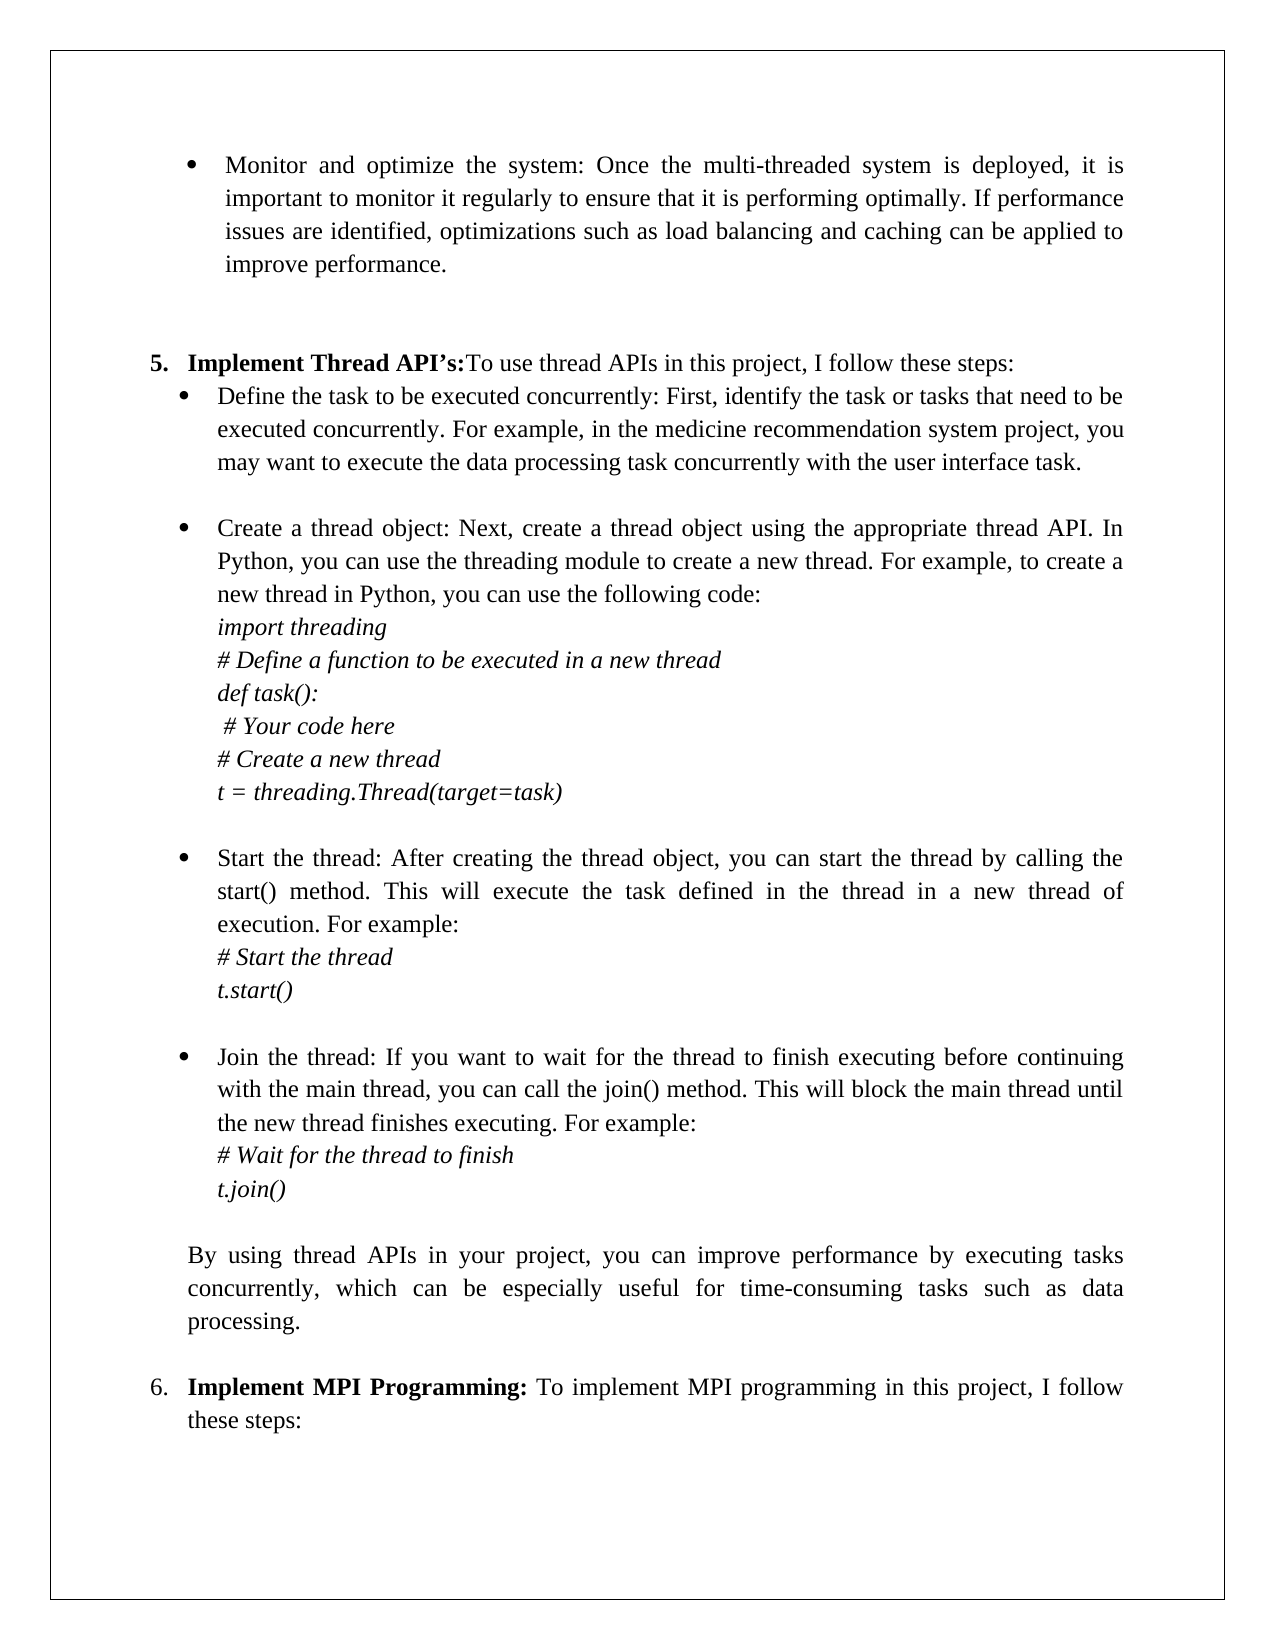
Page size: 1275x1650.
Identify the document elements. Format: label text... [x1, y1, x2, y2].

text # Create a new thread [217, 744, 1125, 773]
text def task(): [217, 678, 1125, 707]
list Join the thread: If you want to wait for the thread to finish executing before continuing with the main thread, you can call the join() method. This will block the main thread until the new thread finishes executing. For example: [179, 1042, 1125, 1136]
list Implement MPI Programming: To implement MPI programming in this project, I follow these steps: [150, 1372, 1125, 1433]
list Implement Thread API’s:To use thread APIs in this project, I follow these steps: [150, 348, 1125, 377]
text t.start() [217, 976, 1125, 1004]
list Start the thread: After creating the thread object, you can start the thread by calling the start() method. This will execute the task defined in the thread in a new thread of execution. For example: [179, 843, 1125, 938]
text t.join() [217, 1174, 1125, 1202]
text By using thread APIs in your project, you can improve performance by executing tasks concurrently, which can be especially useful for time-consuming tasks such as data processing. [187, 1240, 1125, 1334]
text # Wait for the thread to finish [217, 1141, 1125, 1169]
text # Start the thread [217, 942, 1125, 971]
list Monitor and optimize the system: Once the multi-threaded system is deployed, it is important to monitor it regularly to ensure that it is performing optimally. If performance issues are identified, optimizations such as load balancing and caching can be applied to improve performance. [187, 150, 1125, 278]
text import threading [217, 612, 1125, 641]
list Create a thread object: Next, create a thread object using the appropriate thread API. In Python, you can use the threading module to create a new thread. For example, to create a new thread in Python, you can use the following code: [179, 513, 1125, 608]
text t = threading.Thread(target=task) [217, 777, 1125, 806]
text # Define a function to be executed in a new thread [217, 645, 1125, 674]
text # Your code here [150, 711, 1125, 740]
list Define the task to be executed concurrently: First, identify the task or tasks that need to be executed concurrently. For example, in the medicine recommendation system project, you may want to execute the data processing task concurrently with the user interface task. [179, 381, 1125, 476]
